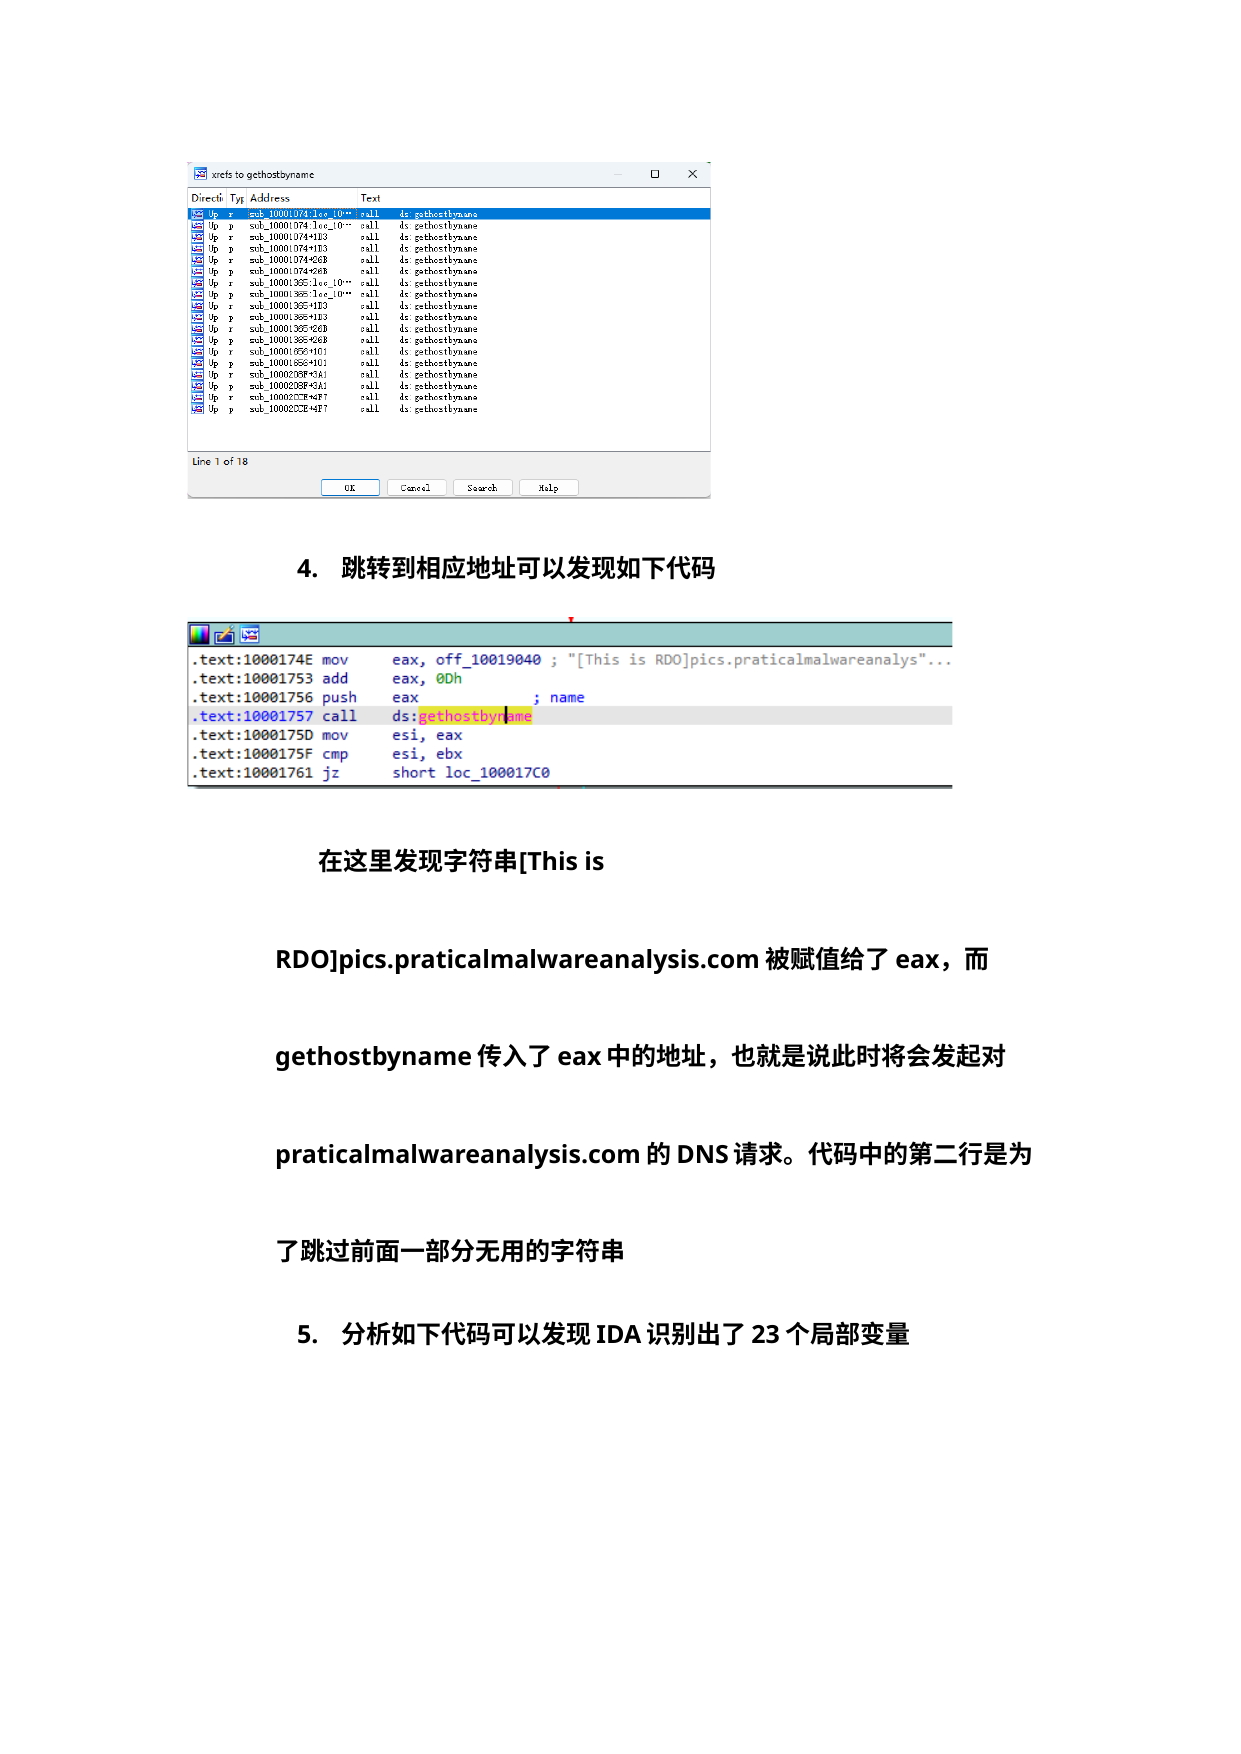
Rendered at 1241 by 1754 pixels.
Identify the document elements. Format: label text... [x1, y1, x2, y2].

picture [187, 617, 953, 789]
list 分析如下代码可以发现IDA识别出了23个局部变量 [297, 1301, 1053, 1366]
list 在这里发现字符串[This is RDO]pics.praticalmalwareanalysis.com被赋值给了eax，而gethostbyname传入了eax中的地址，也就是说此时将会发起对praticalmalwareanalysis.com的DNS请求。代码中的第二行是为了跳过前面一部分无用的字符串 [275, 827, 1053, 1282]
picture [187, 162, 711, 499]
list 跳转到相应地址可以发现如下代码 [297, 534, 1053, 599]
